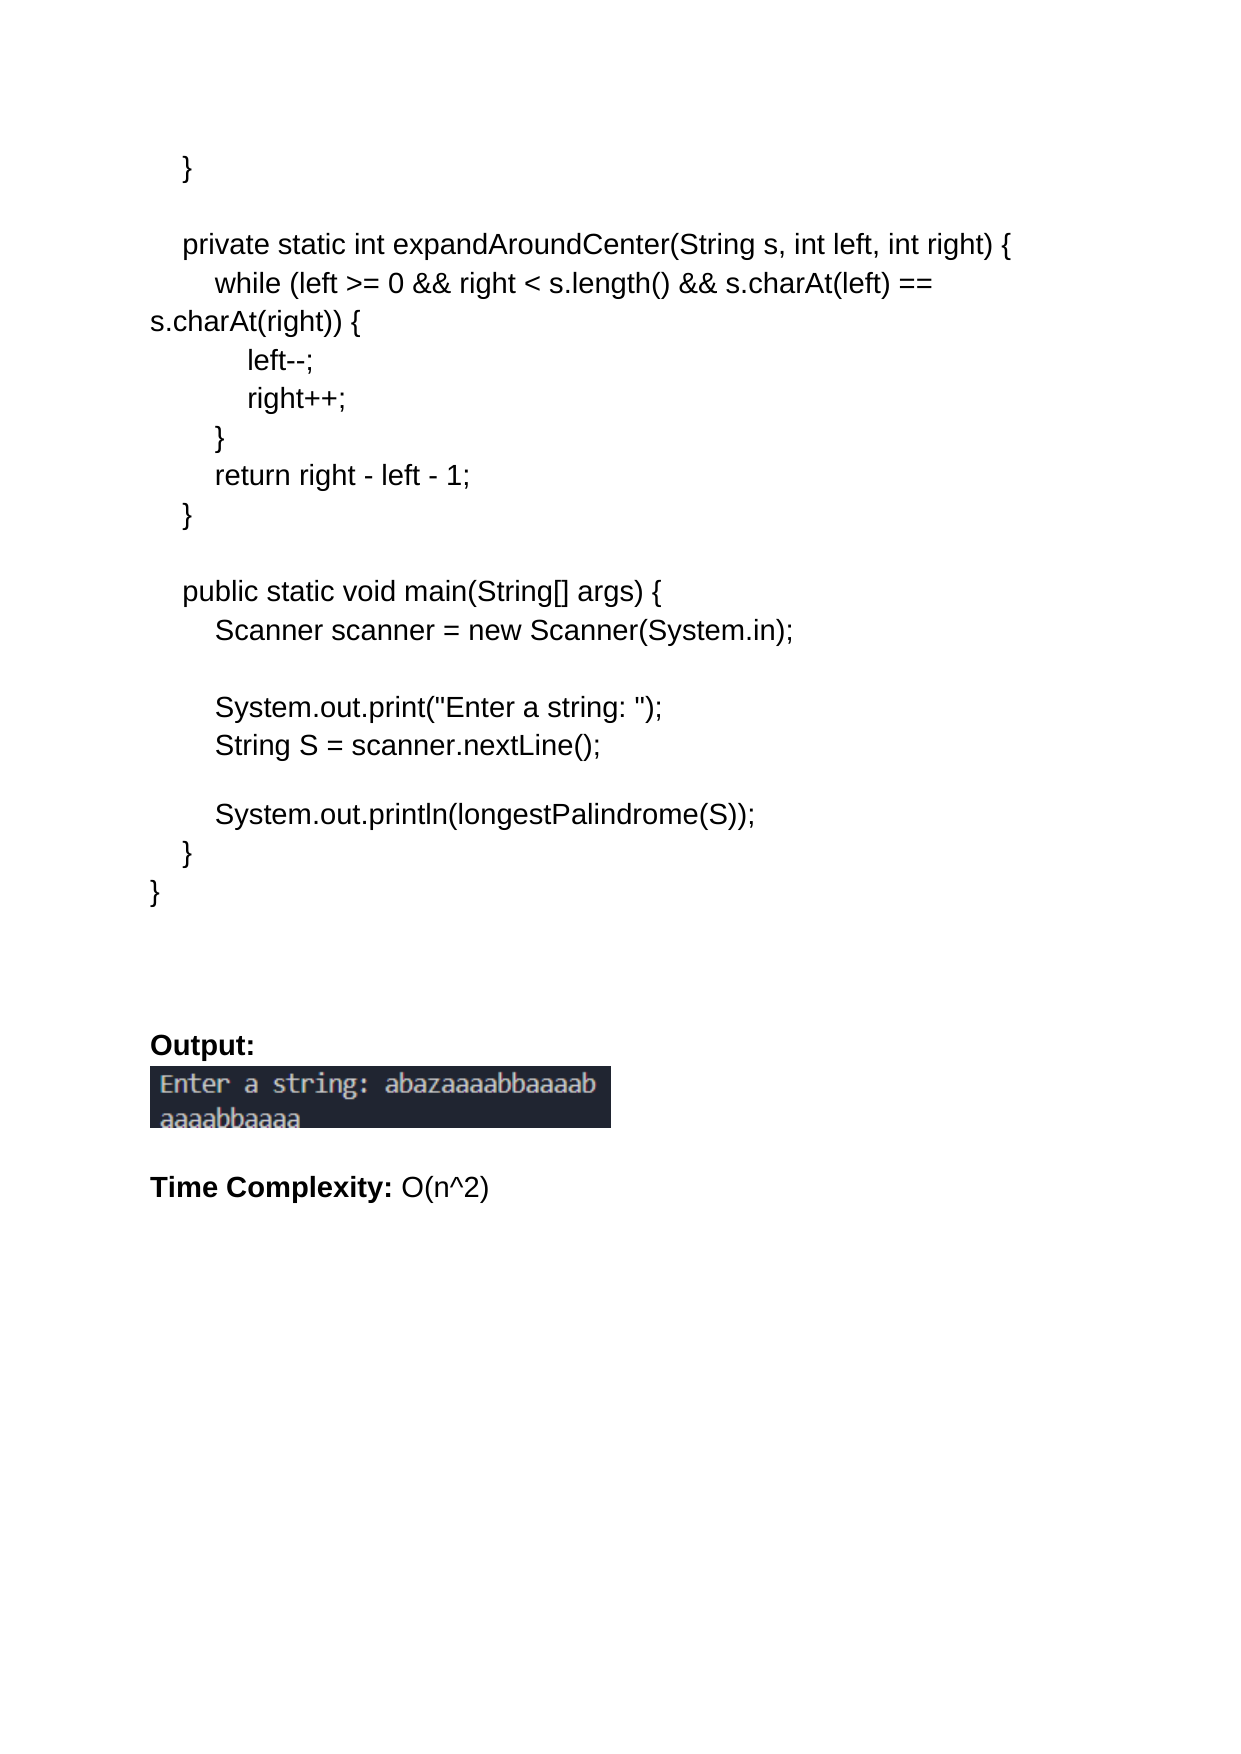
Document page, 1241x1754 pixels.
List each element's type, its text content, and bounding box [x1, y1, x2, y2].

text System.out.println(longestPalindrome(S)); [150, 797, 1090, 830]
text private static int expandAroundCenter(String s, int left, int right) { [150, 227, 1090, 261]
text left--; [150, 343, 1090, 376]
text return right - left - 1; [150, 458, 1090, 492]
picture [150, 1066, 611, 1128]
text Output: [150, 1028, 1090, 1062]
text } [150, 420, 1090, 453]
text String S = scanner.nextLine(); [150, 728, 1090, 762]
text } [150, 497, 1090, 530]
text while (left >= 0 && right < s.length() && s.charAt(left) == s.charAt(right)) { [150, 266, 1090, 338]
text System.out.print("Enter a string: "); [150, 689, 1090, 723]
text public static void main(String[] args) { [150, 574, 1090, 607]
text Time Complexity: O(n^2) [150, 1170, 1090, 1203]
text } [150, 874, 1090, 907]
text } [150, 835, 1090, 869]
text Scanner scanner = new Scanner(System.in); [150, 612, 1090, 646]
text } [150, 150, 1090, 183]
text right++; [150, 381, 1090, 415]
